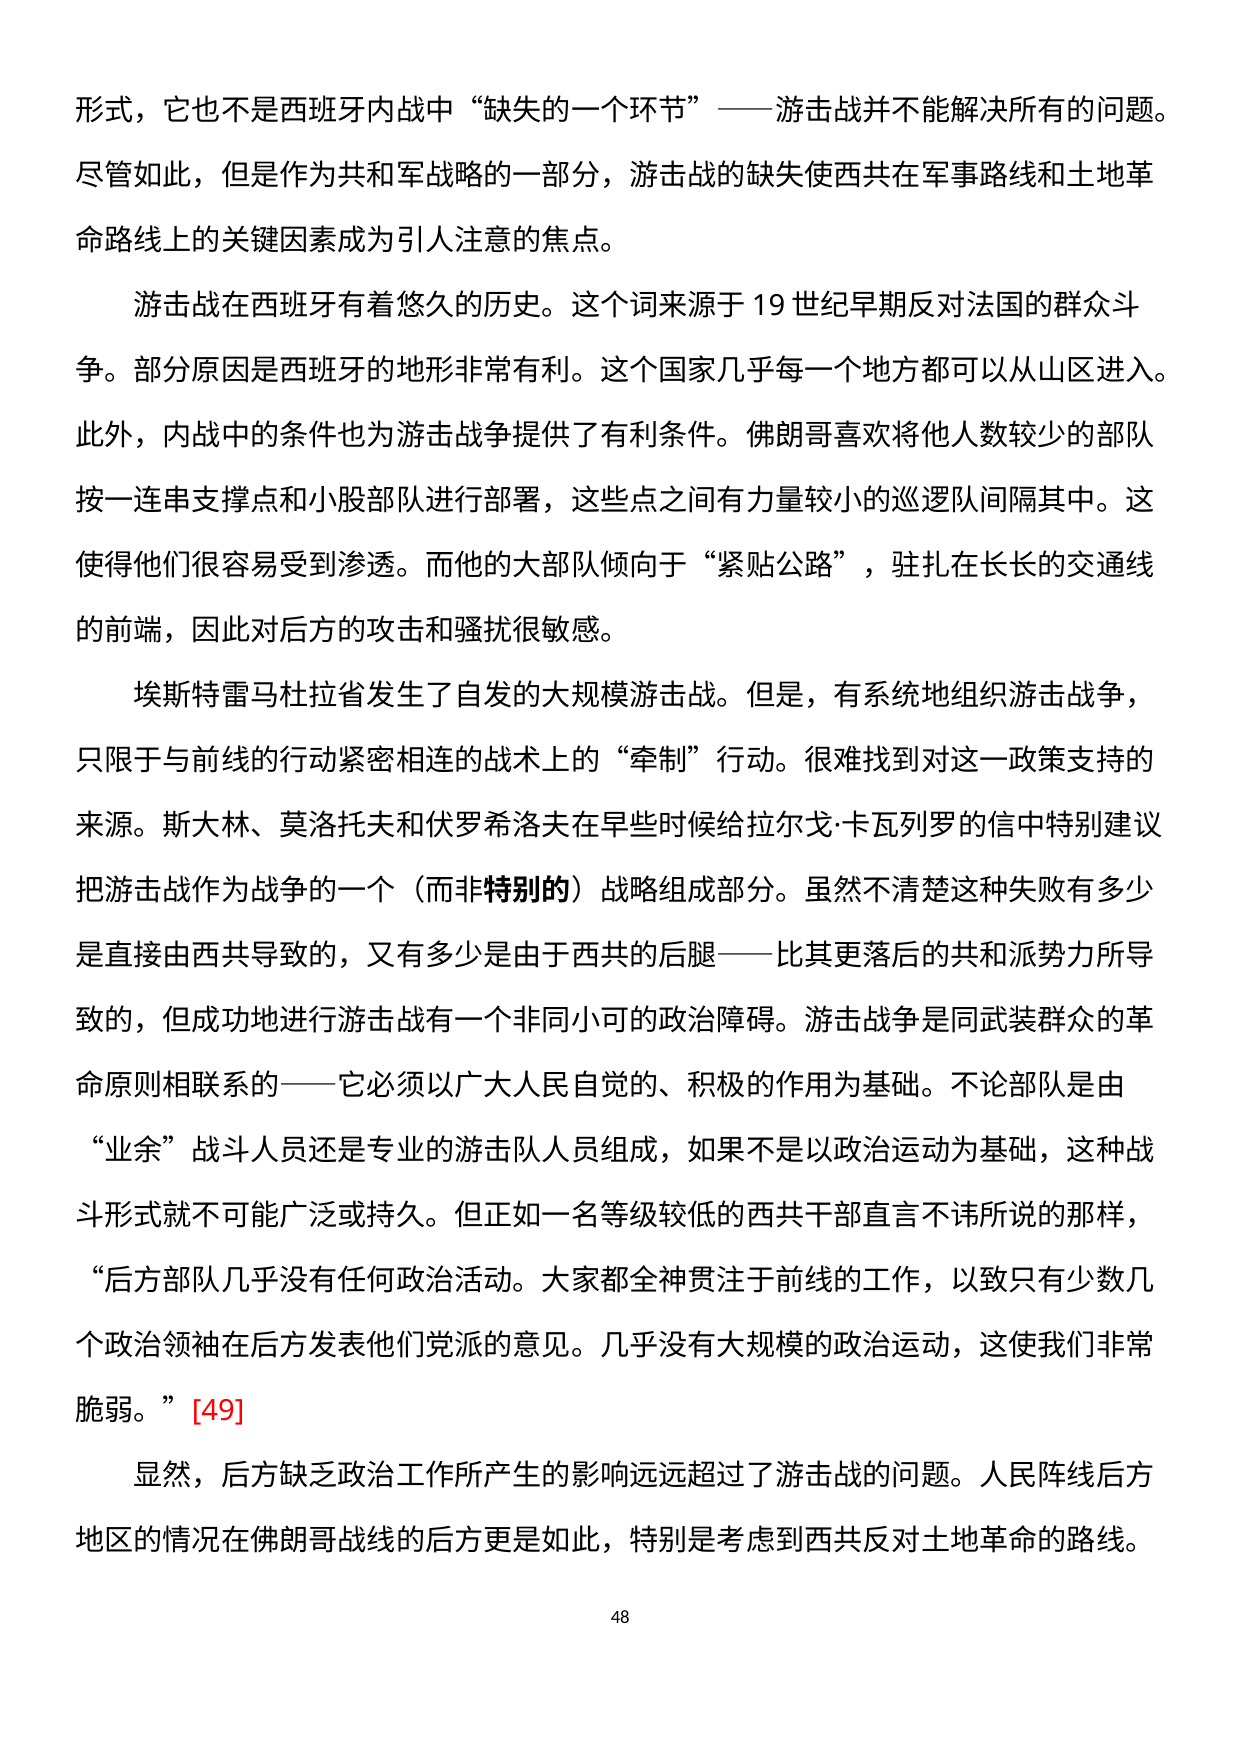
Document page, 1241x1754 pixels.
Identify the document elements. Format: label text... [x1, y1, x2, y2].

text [75, 1440, 1165, 1570]
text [75, 75, 1165, 270]
text 游击战在西班牙有着悠久的历史。这个词来源于19世纪早期反对法国的群众斗争。部分原因是西班牙的地形非常有利。这个国家几乎每一个地方都可以从山区进入。此外，内战中的条件也为游击战争提供了有利条件。佛朗哥喜欢将他人数较少的部队按一连串支撑点和小股部队进行部署，这些点之间有力量较小的巡逻队间隔其中。这使得他们很容易受到渗透。而他的大部队倾向于“紧贴公路”，驻扎在长长的交通线的前端，因此对后方的攻击和骚扰很敏感。 [75, 270, 1165, 660]
text 埃斯特雷马杜拉省发生了自发的大规模游击战。但是，有系统地组织游击战争，只限于与前线的行动紧密相连的战术上的“牵制”行动。很难找到对这一政策支持的来源。斯大林、莫洛托夫和伏罗希洛夫在早些时候给拉尔戈·卡瓦列罗的信中特别建议把游击战作为战争的一个（而非特别的）战略组成部分。虽然不清楚这种失败有多少是直接由西共导致的，又有多少是由于西共的后腿——比其更落后的共和派势力所导致的，但成功地进行游击战有一个非同小可的政治障碍。游击战争是同武装群众的革命原则相联系的——它必须以广大人民自觉的、积极的作用为基础。不论部队是由“业余”战斗人员还是专业的游击队人员组成，如果不是以政治运动为基础，这种战斗形式就不可能广泛或持久。但正如一名等级较低的西共干部直言不讳所说的那样，“后方部队几乎没有任何政治活动。大家都全神贯注于前线的工作，以致只有少数几个政治领袖在后方发表他们党派的意见。几乎没有大规模的政治运动，这使我们非常脆弱。”[49] [75, 660, 1165, 1440]
